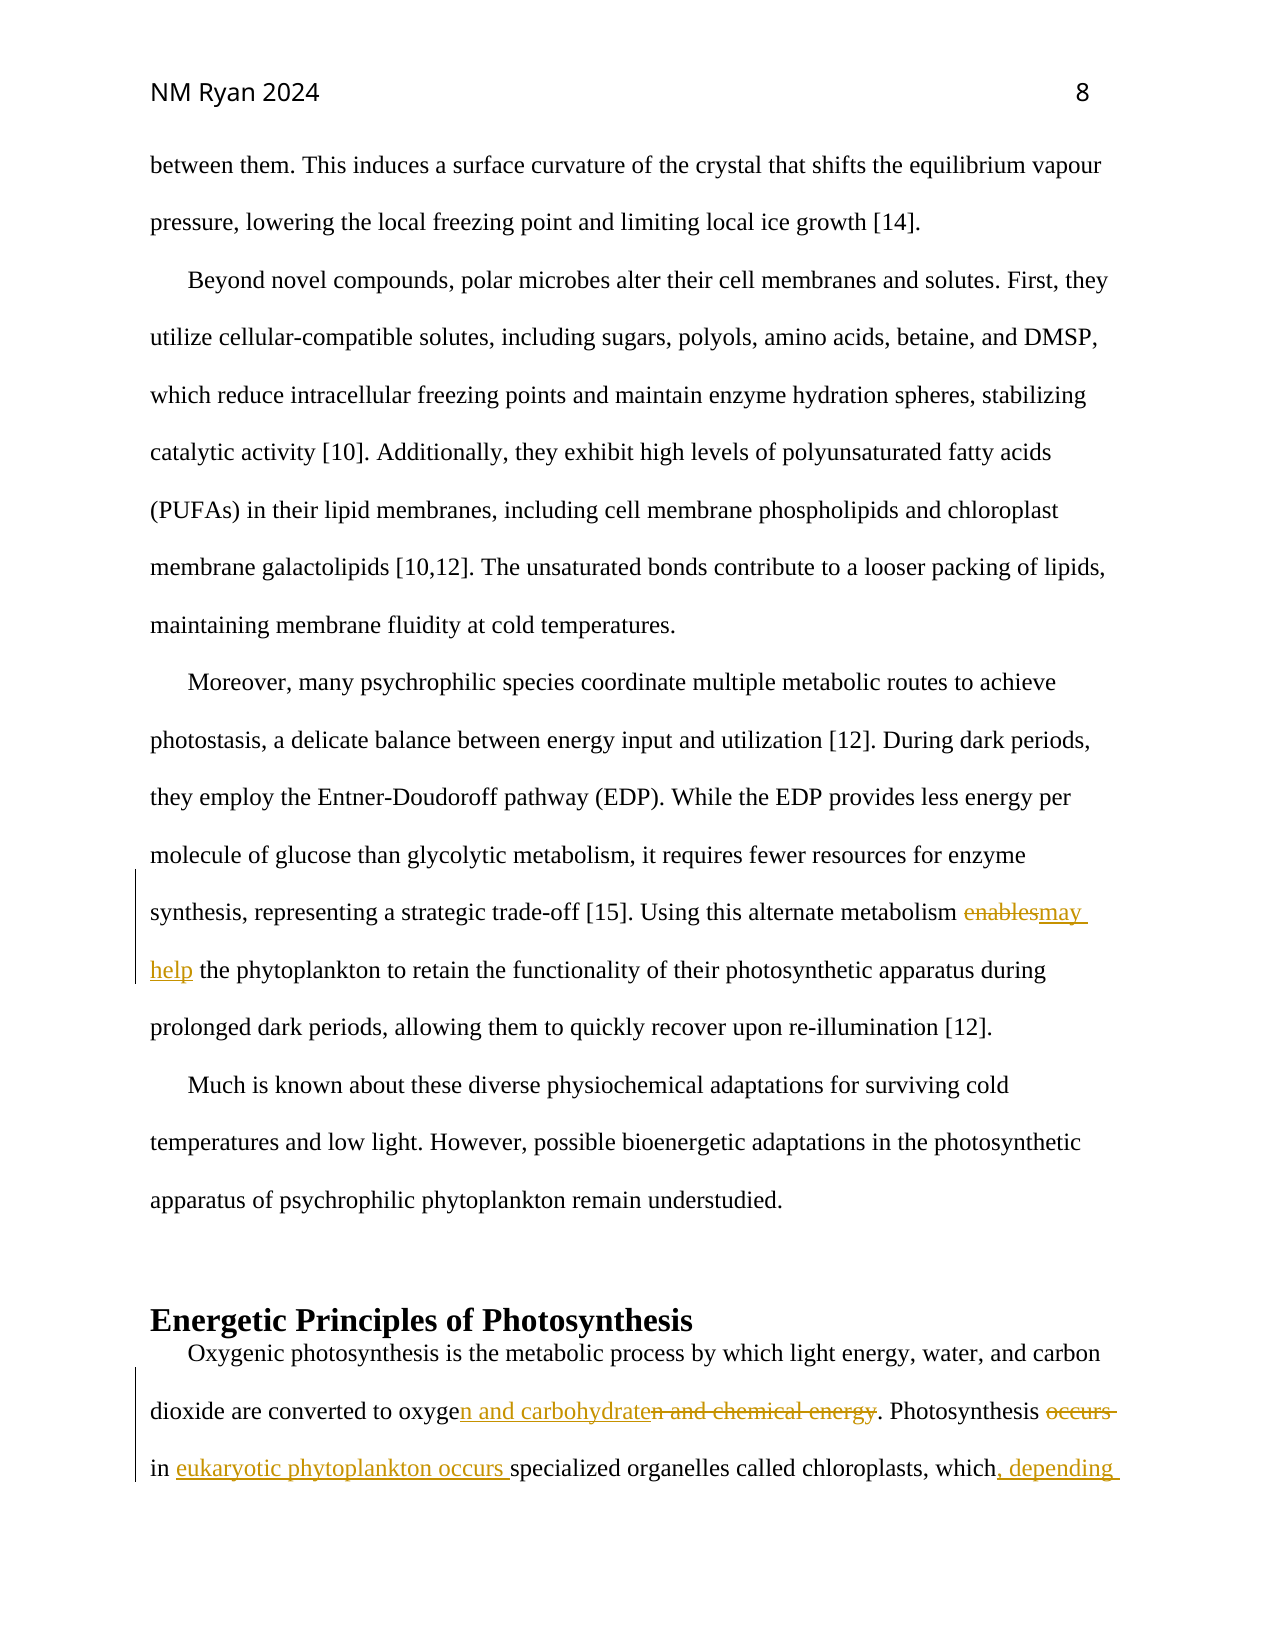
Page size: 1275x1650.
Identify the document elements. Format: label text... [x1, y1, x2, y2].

text Much is known about these diverse physiochemical adaptations for surviving cold temperatures and low light. However, possible bioenergetic adaptations in the photosynthetic apparatus of psychrophilic phytoplankton remain understudied. [150, 1070, 1125, 1214]
text Beyond novel compounds, polar microbes alter their cell membranes and solutes. First, they utilize cellular-compatible solutes, including sugars, polyols, amino acids, betaine, and DMSP, which reduce intracellular freezing points and maintain enzyme hydration spheres, stabilizing catalytic activity [10]. Additionally, they exhibit high levels of polyunsaturated fatty acids (PUFAs) in their lipid membranes, including cell membrane phospholipids and chloroplast membrane galactolipids [10,12]. The unsaturated bonds contribute to a looser packing of lipids, maintaining membrane fluidity at cold temperatures. [150, 265, 1125, 639]
text Moreover, many psychrophilic species coordinate multiple metabolic routes to achieve photostasis, a delicate balance between energy input and utilization [12]. During dark periods, they employ the Entner-Doudoroff pathway (EDP). While the EDP provides less energy per molecule of glucose than glycolytic metabolism, it requires fewer resources for enzyme synthesis, representing a strategic trade-off [15]. Using this alternate metabolism the phytoplankton to retain the functionality of their photosynthetic apparatus during prolonged dark periods, allowing them to quickly recover upon re-illumination [12]. [150, 667, 1125, 1041]
subtitle Energetic Principles of Photosynthesis [150, 1300, 1125, 1338]
